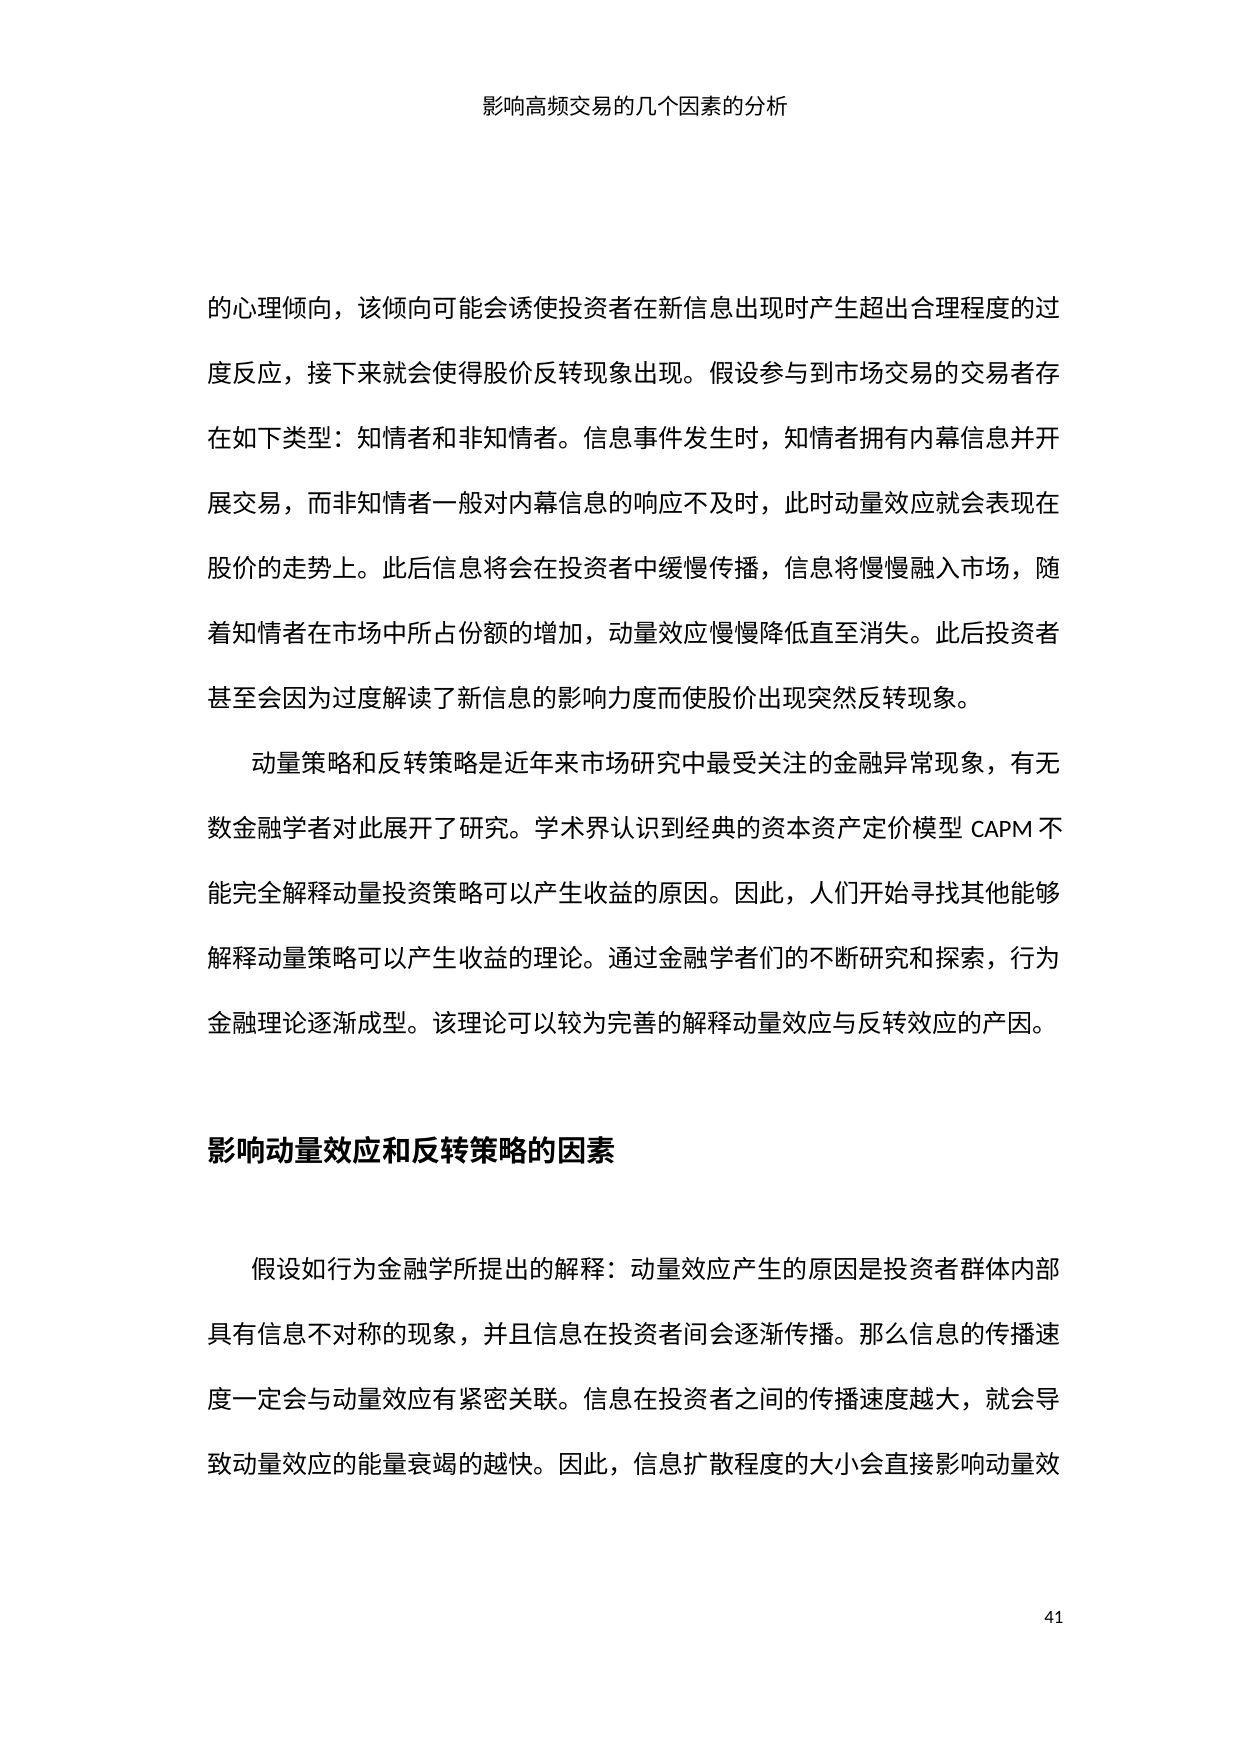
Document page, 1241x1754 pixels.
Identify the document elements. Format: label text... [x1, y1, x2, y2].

text 动量策略和反转策略是近年来市场研究中最受关注的金融异常现象，有无数金融学者对此展开了研究。学术界认识到经典的资本资产定价模型CAPM不能完全解释动量投资策略可以产生收益的原因。因此，人们开始寻找其他能够解释动量策略可以产生收益的理论。通过金融学者们的不断研究和探索，行为金融理论逐渐成型。该理论可以较为完善的解释动量效应与反转效应的产因。 [207, 729, 1063, 1054]
subtitle 影响动量效应和反转策略的因素 [207, 1116, 1063, 1181]
